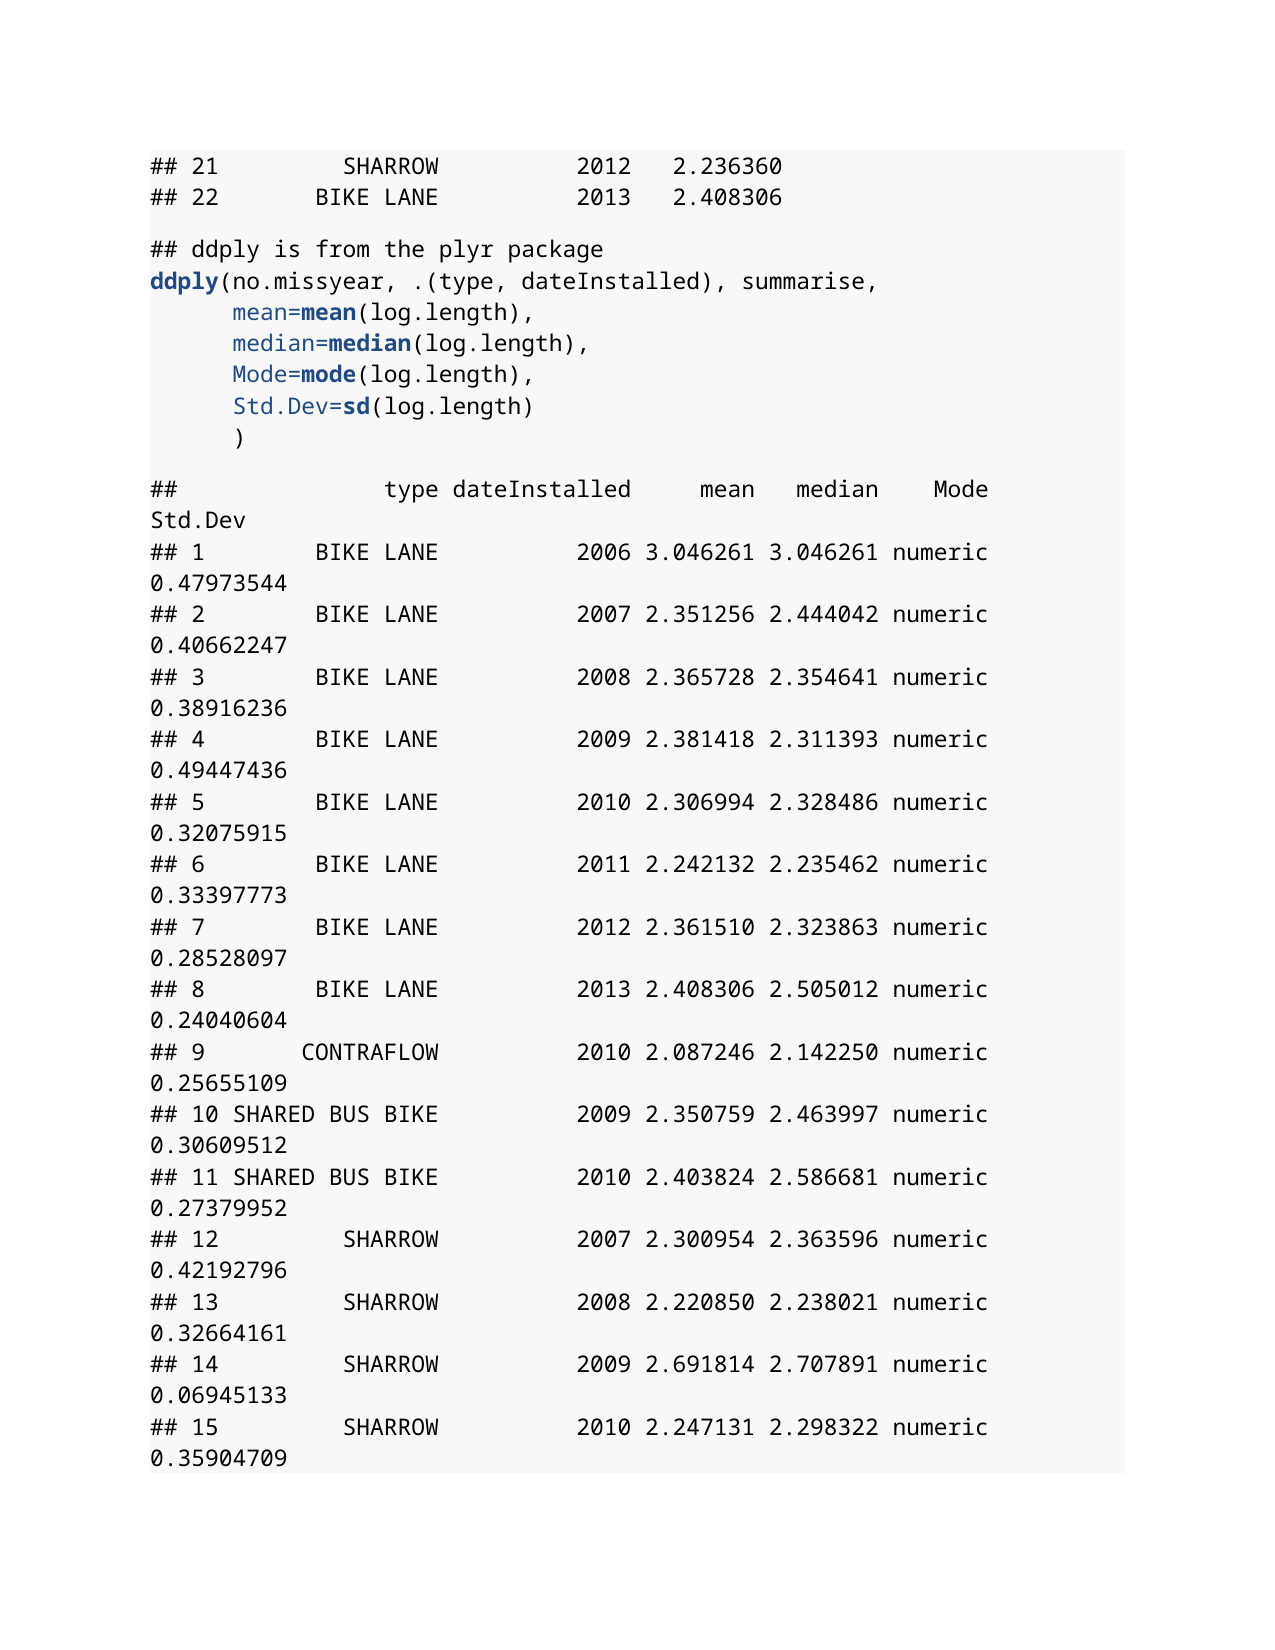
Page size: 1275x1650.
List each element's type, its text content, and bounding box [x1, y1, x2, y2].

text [150, 473, 1125, 1473]
text ## ddply is from the plyr package ddply(no.missyear, .(type, dateInstalled), summarise, mean=mean(log.length), median=median(log.length), Mode=mode(log.length), Std.Dev=sd(log.length) ) [150, 233, 1125, 452]
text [150, 150, 1125, 212]
